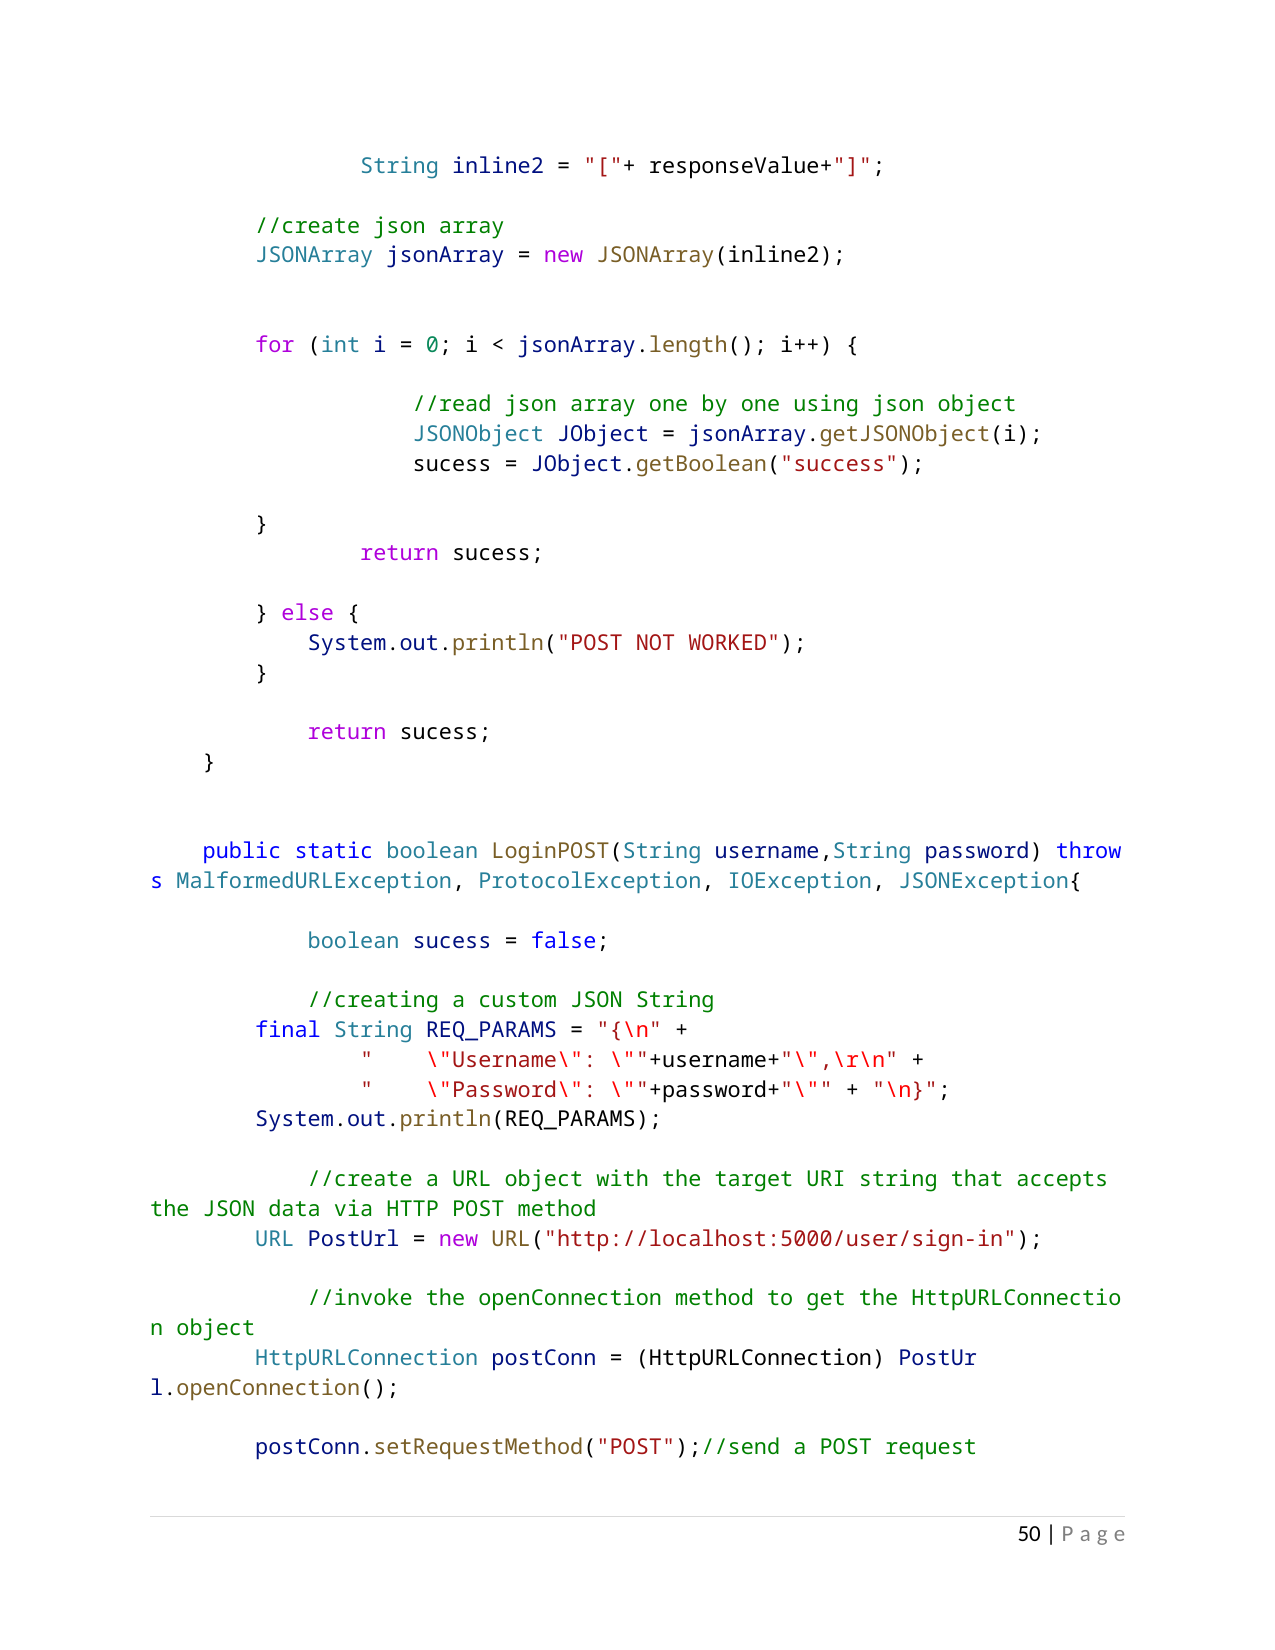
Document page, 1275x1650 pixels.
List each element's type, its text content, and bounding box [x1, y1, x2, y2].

text } [150, 656, 1125, 686]
text JSONObject JObject = jsonArray.getJSONObject(i); [150, 418, 1125, 448]
text } [150, 746, 1125, 776]
text //read json array one by one using json object [150, 388, 1125, 418]
text //create json array [150, 209, 1125, 239]
text " \"Username\": \""+username+"\",\r\n" + [150, 1044, 1125, 1073]
text //invoke the openConnection method to get the HttpURLConnection object [150, 1282, 1125, 1342]
text //create a URL object with the target URI string that accepts the JSON data via HTTP POST method [150, 1163, 1125, 1222]
text " \"Password\": \""+password+"\"" + "\n}"; [150, 1073, 1125, 1103]
text postConn.setRequestMethod("POST");//send a POST request [150, 1431, 1125, 1461]
text boolean sucess = false; [150, 924, 1125, 954]
text HttpURLConnection postConn = (HttpURLConnection) PostUrl.openConnection(); [150, 1342, 1125, 1401]
text System.out.println(REQ_PARAMS); [150, 1103, 1125, 1133]
text JSONArray jsonArray = new JSONArray(inline2); [150, 239, 1125, 269]
text } else { [150, 597, 1125, 627]
text final String REQ_PARAMS = "{\n" + [150, 1014, 1125, 1044]
text public static boolean LoginPOST(String username,String password) throws MalformedURLException, ProtocolException, IOException, JSONException{ [150, 835, 1125, 895]
text } [150, 507, 1125, 537]
text for (int i = 0; i < jsonArray.length(); i++) { [150, 329, 1125, 358]
text String inline2 = "["+ responseValue+"]"; [150, 150, 1125, 180]
text sucess = JObject.getBoolean("success"); [150, 448, 1125, 478]
text return sucess; [150, 537, 1125, 567]
text return sucess; [150, 716, 1125, 746]
text URL PostUrl = new URL("http://localhost:5000/user/sign-in"); [150, 1222, 1125, 1252]
text System.out.println("POST NOT WORKED"); [150, 627, 1125, 656]
text //creating a custom JSON String [150, 984, 1125, 1014]
